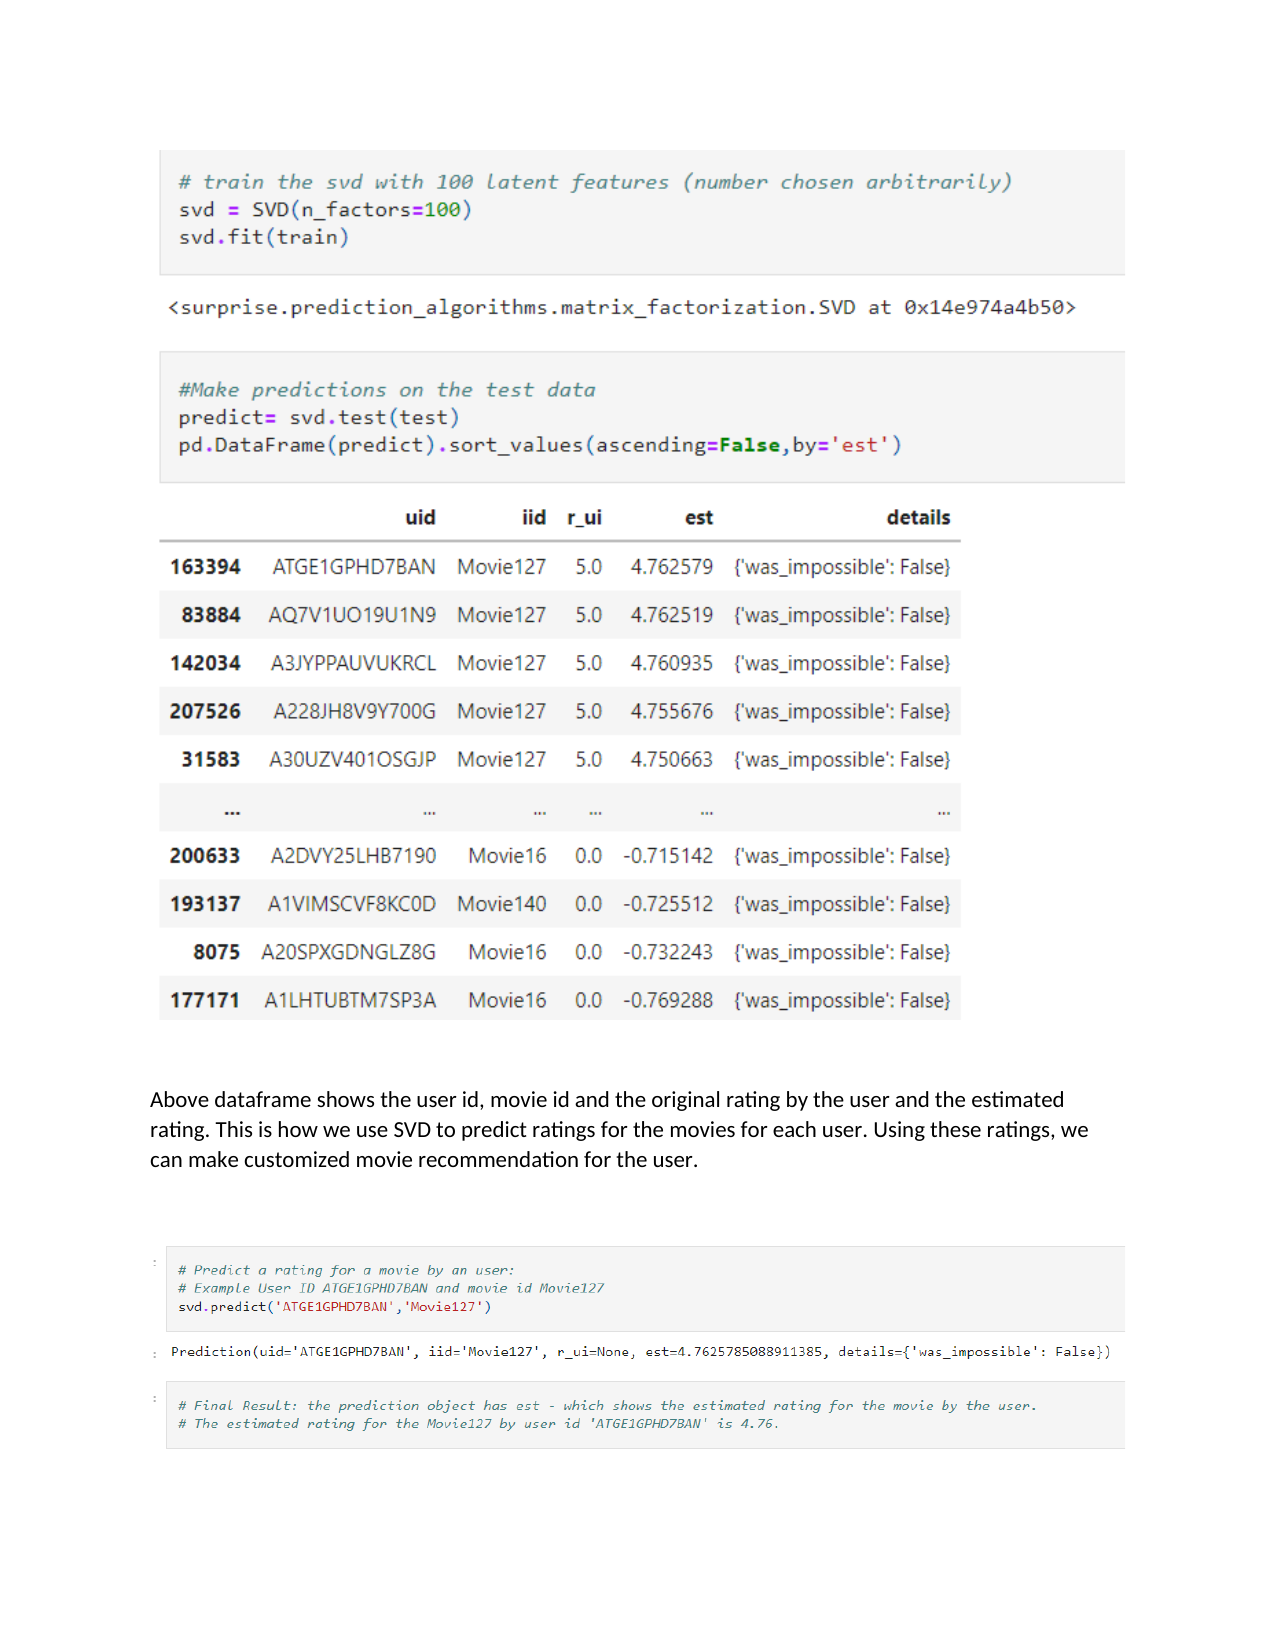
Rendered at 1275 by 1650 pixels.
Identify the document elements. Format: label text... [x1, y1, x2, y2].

picture [150, 1239, 1125, 1452]
picture [150, 150, 1125, 1020]
text Above dataframe shows the user id, movie id and the original rating by the user and the estimated rating. This is how we use SVD to predict ratings for the movies for each user. Using these ratings, we can make customized movie recommendation for the user. [150, 1085, 1125, 1173]
